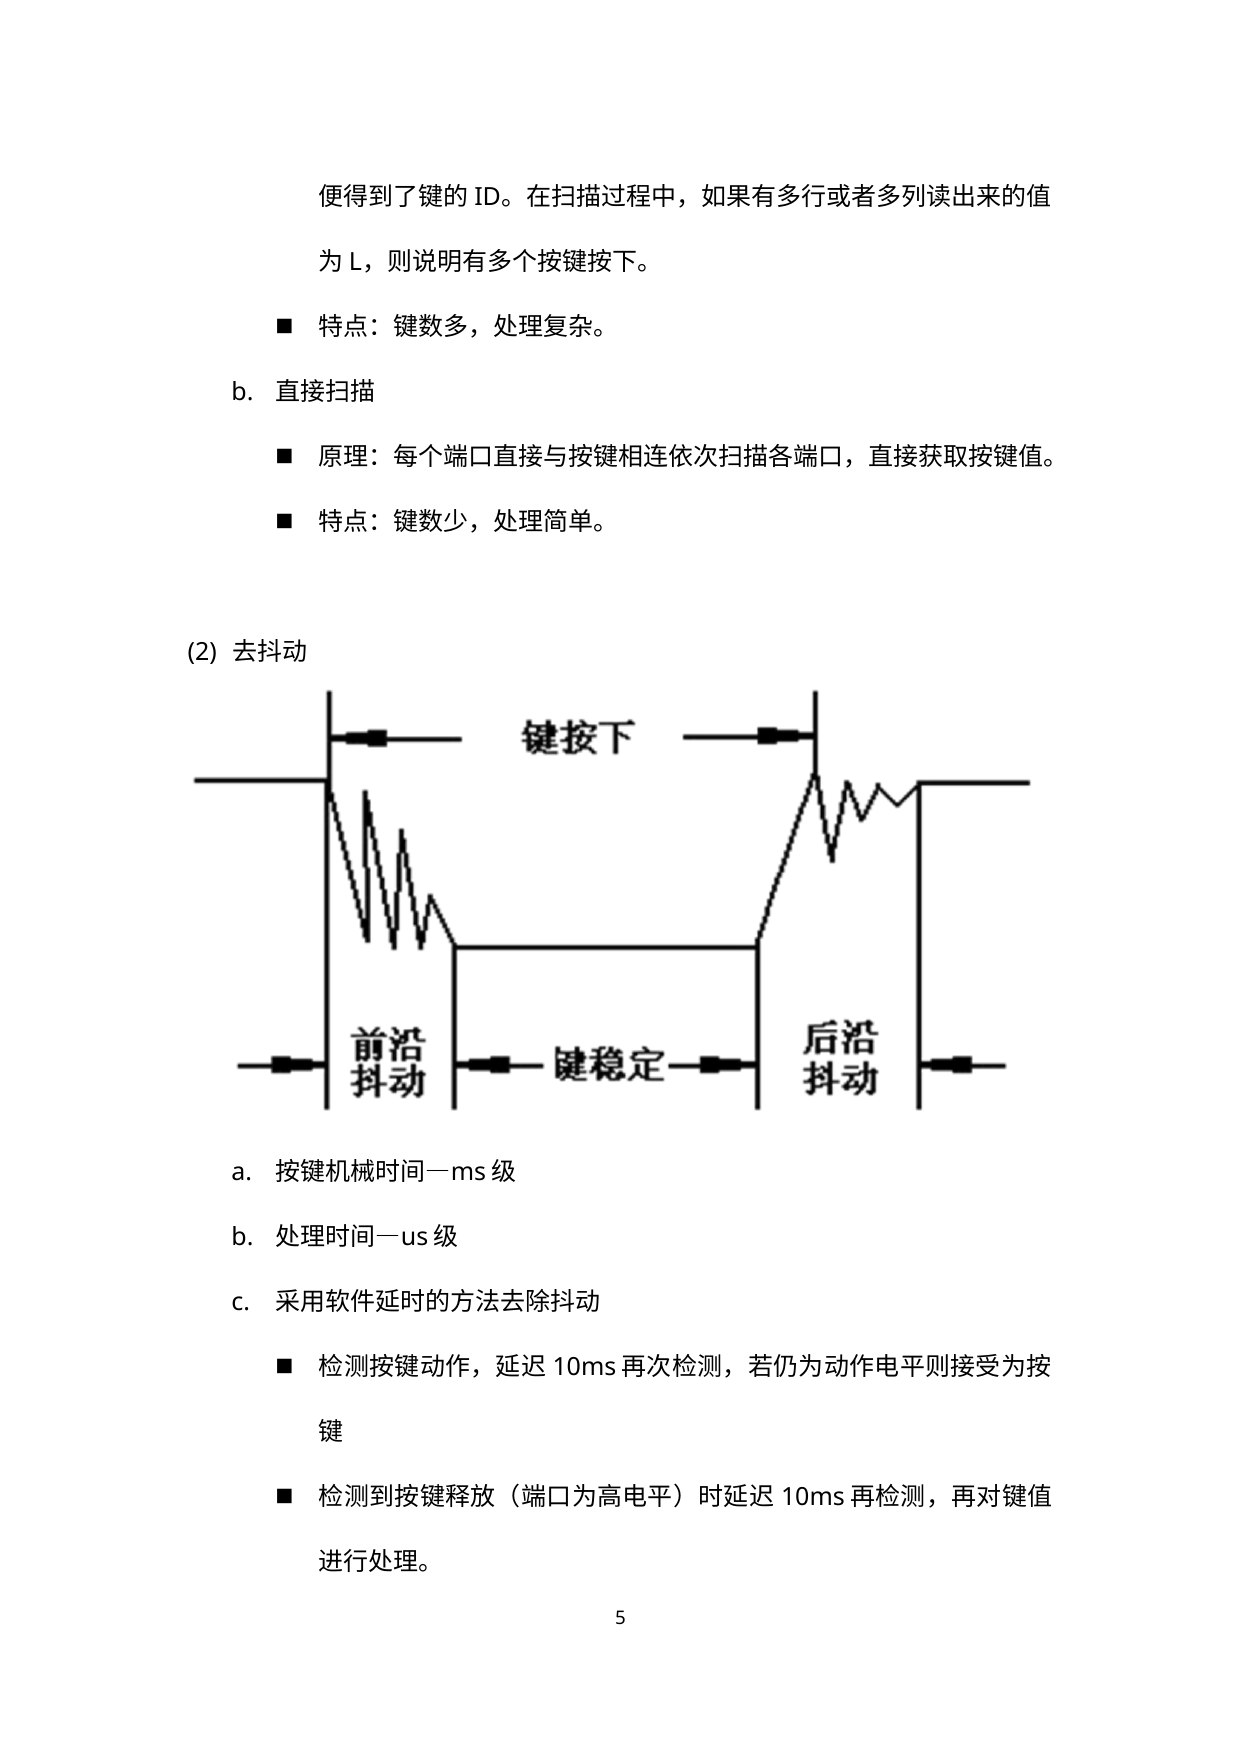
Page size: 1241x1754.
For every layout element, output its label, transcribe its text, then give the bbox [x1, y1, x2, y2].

list 特点：键数多，处理复杂。 [275, 292, 1053, 357]
list 原理：每个端口直接与按键相连依次扫描各端口，直接获取按键值。 [275, 422, 1053, 487]
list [275, 162, 1053, 292]
list 特点：键数少，处理简单。 [275, 487, 1053, 552]
list 处理时间—us级 [231, 1202, 1053, 1267]
list 检测按键动作，延迟10ms再次检测，若仍为动作电平则接受为按键 [275, 1332, 1053, 1462]
list 直接扫描 [231, 357, 1053, 422]
list 按键机械时间—ms级 [231, 1137, 1053, 1202]
list 检测到按键释放（端口为高电平）时延迟10ms再检测，再对键值进行处理。 [275, 1462, 1053, 1592]
list 采用软件延时的方法去除抖动 [231, 1267, 1053, 1332]
picture [187, 682, 1053, 1125]
list 去抖动 [187, 617, 1053, 682]
